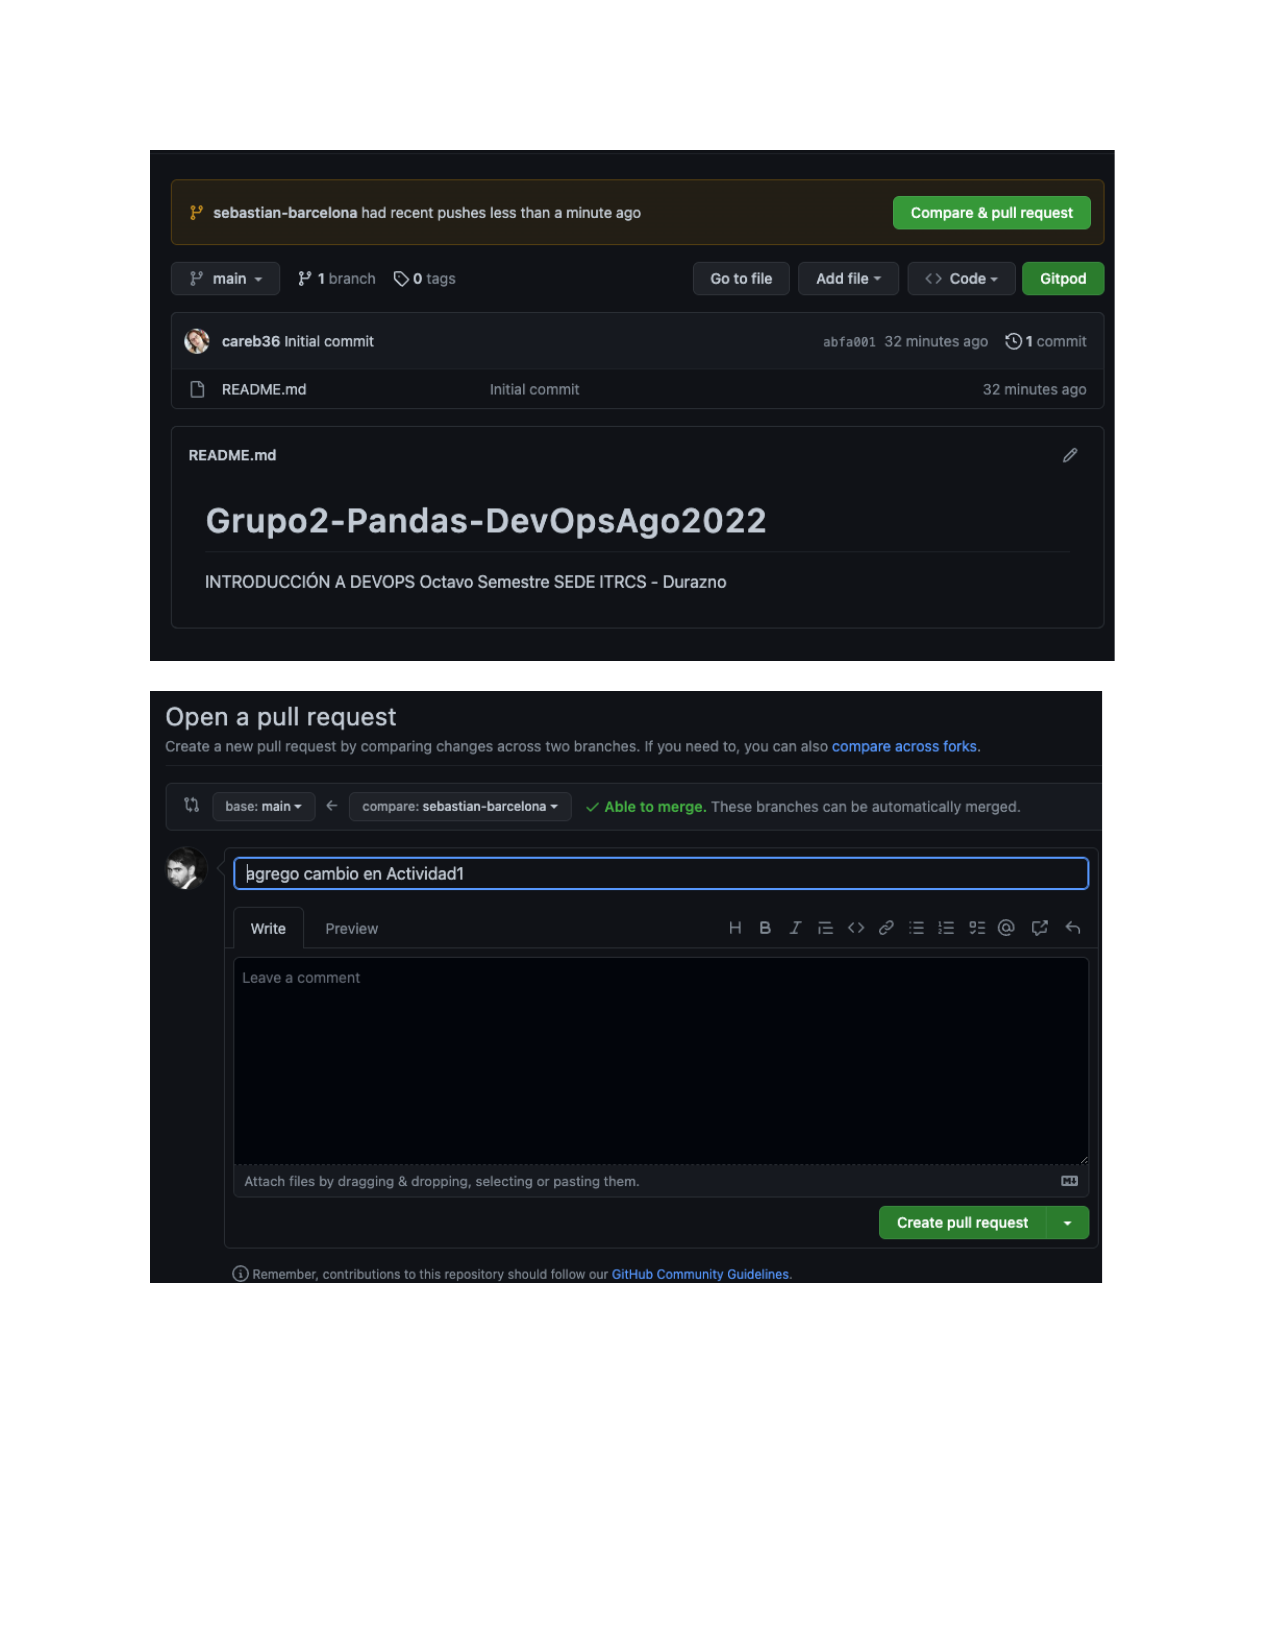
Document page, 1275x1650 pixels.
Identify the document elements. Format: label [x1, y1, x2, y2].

picture [150, 150, 1115, 661]
picture [150, 691, 1103, 1283]
